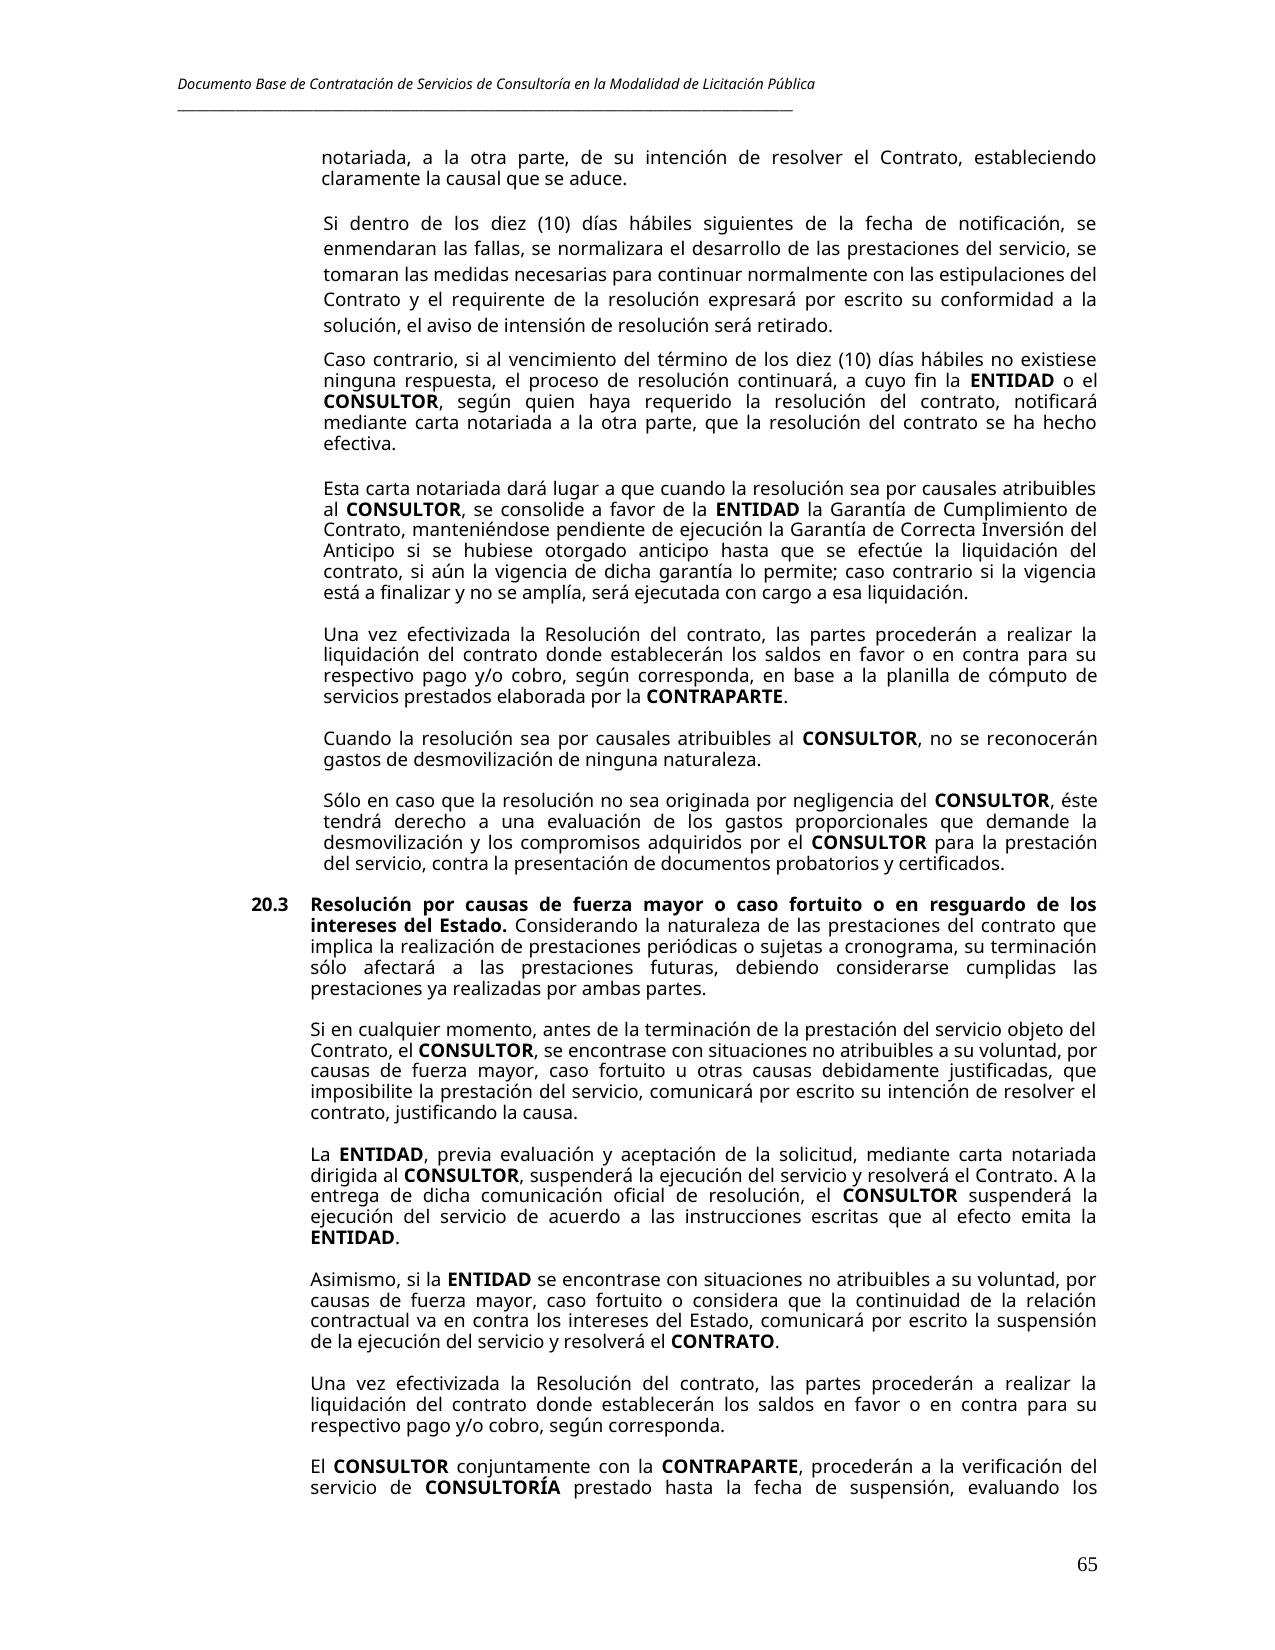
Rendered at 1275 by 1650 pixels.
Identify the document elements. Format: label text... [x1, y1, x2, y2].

text Una vez efectivizada la Resolución del contrato, las partes procederán a realizar la liquidación del contrato donde establecerán los saldos en favor o en contra para su respectivo pago y/o cobro, según corresponda. [310, 1374, 1098, 1436]
list Resolución por causas de fuerza mayor o caso fortuito o en resguardo de los intereses del Estado. Considerando la naturaleza de las prestaciones del contrato que implica la realización de prestaciones periódicas o sujetas a cronograma, su terminación sólo afectará a las prestaciones futuras, debiendo considerarse cumplidas las prestaciones ya realizadas por ambas partes. [251, 895, 1098, 999]
text Una vez efectivizada la Resolución del contrato, las partes procederán a realizar la liquidación del contrato donde establecerán los saldos en favor o en contra para su respectivo pago y/o cobro, según corresponda, en base a la planilla de cómputo de servicios prestados elaborada por la CONTRAPARTE. [323, 624, 1098, 708]
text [321, 148, 1098, 189]
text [310, 1457, 1098, 1499]
text Si dentro de los diez (10) días hábiles siguientes de la fecha de notificación, se enmendaran las fallas, se normalizara el desarrollo de las prestaciones del servicio, se tomaran las medidas necesarias para continuar normalmente con las estipulaciones del Contrato y el requirente de la resolución expresará por escrito su conformidad a la solución, el aviso de intensión de resolución será retirado. [323, 210, 1098, 338]
text Esta carta notariada dará lugar a que cuando la resolución sea por causales atribuibles al CONSULTOR, se consolide a favor de la ENTIDAD la Garantía de Cumplimiento de Contrato, manteniéndose pendiente de ejecución la Garantía de Correcta Inversión del Anticipo si se hubiese otorgado anticipo hasta que se efectúe la liquidación del contrato, si aún la vigencia de dicha garantía lo permite; caso contrario si la vigencia está a finalizar y no se amplía, será ejecutada con cargo a esa liquidación. [323, 478, 1098, 603]
text Asimismo, si la ENTIDAD se encontrase con situaciones no atribuibles a su voluntad, por causas de fuerza mayor, caso fortuito o considera que la continuidad de la relación contractual va en contra los intereses del Estado, comunicará por escrito la suspensión de la ejecución del servicio y resolverá el CONTRATO. [310, 1269, 1098, 1353]
text La ENTIDAD, previa evaluación y aceptación de la solicitud, mediante carta notariada dirigida al CONSULTOR, suspenderá la ejecución del servicio y resolverá el Contrato. A la entrega de dicha comunicación oficial de resolución, el CONSULTOR suspenderá la ejecución del servicio de acuerdo a las instrucciones escritas que al efecto emita la ENTIDAD. [310, 1144, 1098, 1249]
text Cuando la resolución sea por causales atribuibles al CONSULTOR, no se reconocerán gastos de desmovilización de ninguna naturaleza. [323, 728, 1098, 770]
text Sólo en caso que la resolución no sea originada por negligencia del CONSULTOR, éste tendrá derecho a una evaluación de los gastos proporcionales que demande la desmovilización y los compromisos adquiridos por el CONSULTOR para la prestación del servicio, contra la presentación de documentos probatorios y certificados. [323, 791, 1098, 874]
text Si en cualquier momento, antes de la terminación de la prestación del servicio objeto del Contrato, el CONSULTOR, se encontrase con situaciones no atribuibles a su voluntad, por causas de fuerza mayor, caso fortuito u otras causas debidamente justificadas, que imposibilite la prestación del servicio, comunicará por escrito su intención de resolver el contrato, justificando la causa. [310, 1019, 1098, 1124]
text Caso contrario, si al vencimiento del término de los diez (10) días hábiles no existiese ninguna respuesta, el proceso de resolución continuará, a cuyo fin la ENTIDAD o el CONSULTOR, según quien haya requerido la resolución del contrato, notificará mediante carta notariada a la otra parte, que la resolución del contrato se ha hecho efectiva. [323, 350, 1098, 454]
